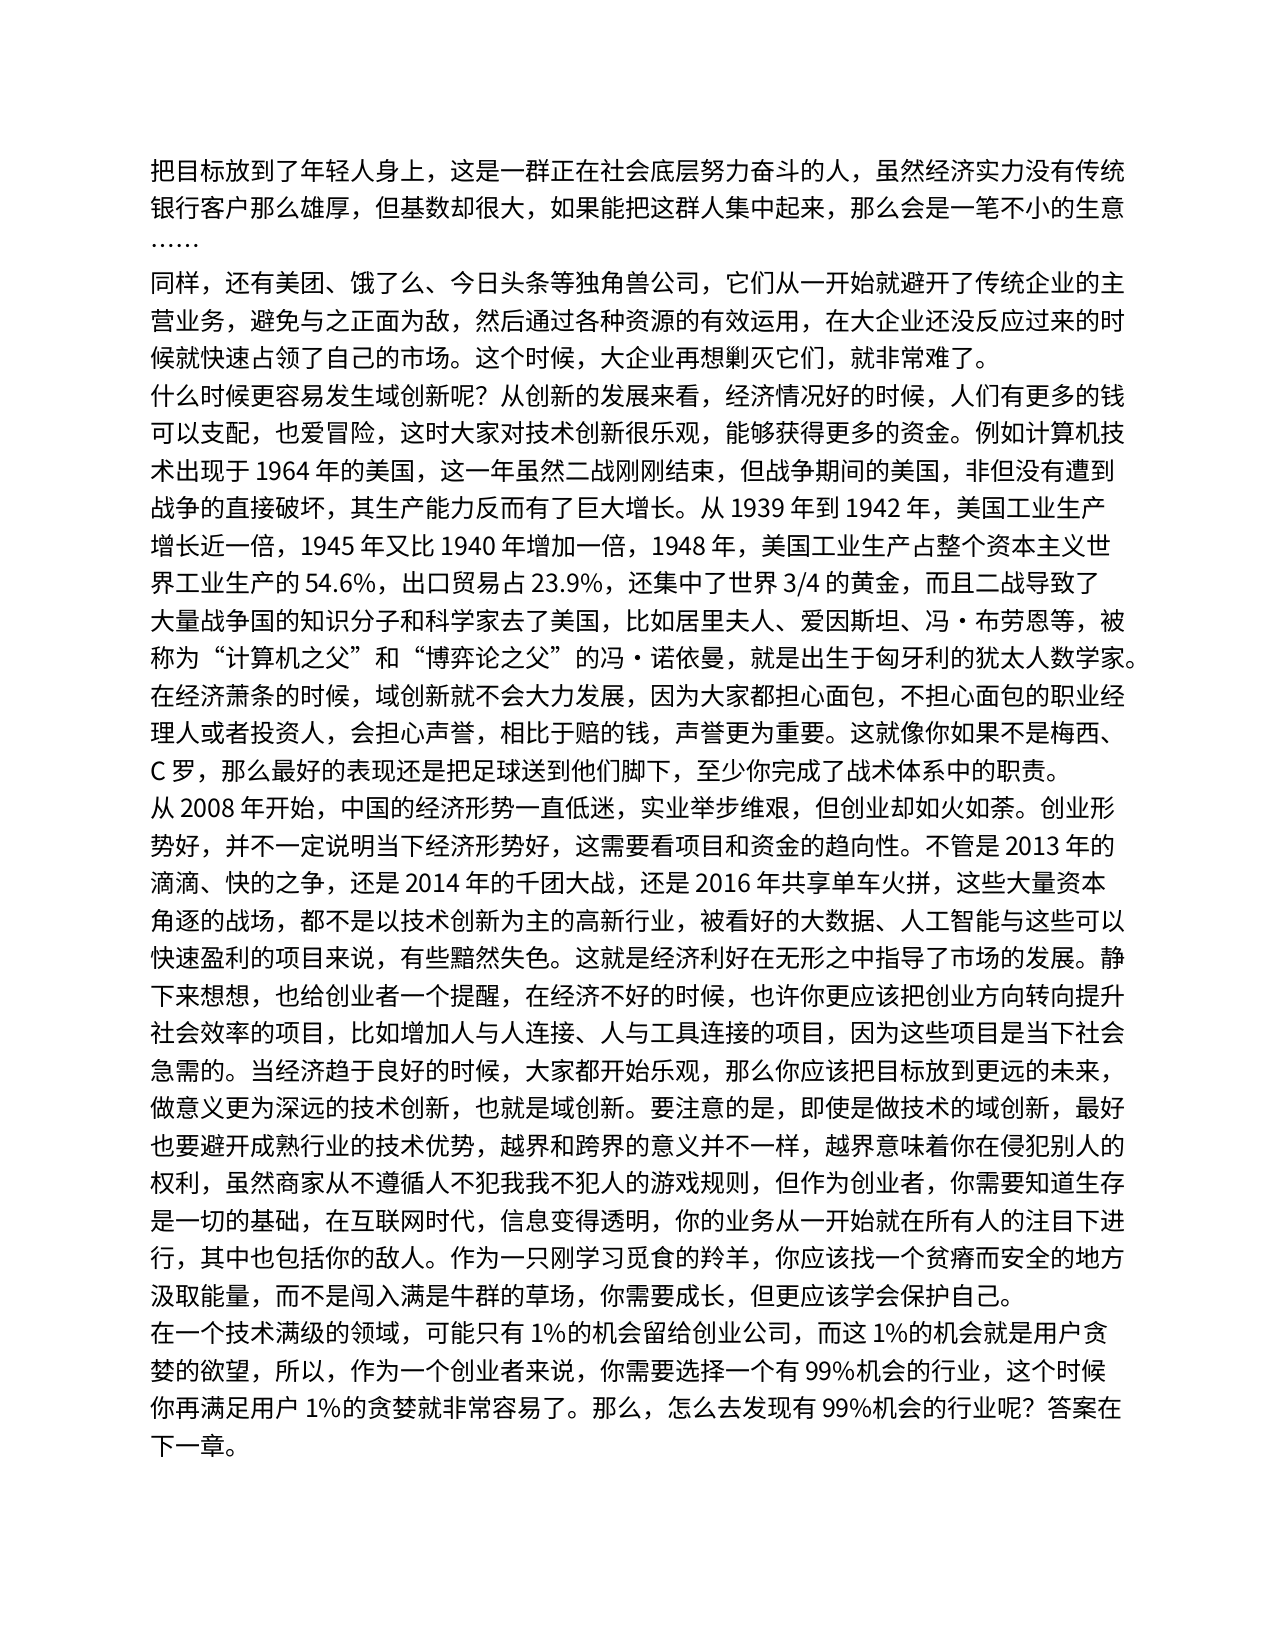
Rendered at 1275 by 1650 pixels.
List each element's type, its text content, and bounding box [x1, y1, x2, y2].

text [150, 150, 1125, 262]
text 在一个技术满级的领域，可能只有1%的机会留给创业公司，而这1%的机会就是用户贪婪的欲望，所以，作为一个创业者来说，你需要选择一个有99%机会的行业，这个时候你再满足用户1%的贪婪就非常容易了。那么，怎么去发现有99%机会的行业呢？答案在下一章。 [150, 1312, 1125, 1462]
text 同样，还有美团、饿了么、今日头条等独角兽公司，它们从一开始就避开了传统企业的主营业务，避免与之正面为敌，然后通过各种资源的有效运用，在大企业还没反应过来的时候就快速占领了自己的市场。这个时候，大企业再想剿灭它们，就非常难了。 [150, 262, 1125, 375]
text 从2008年开始，中国的经济形势一直低迷，实业举步维艰，但创业却如火如荼。创业形势好，并不一定说明当下经济形势好，这需要看项目和资金的趋向性。不管是2013年的滴滴、快的之争，还是2014年的千团大战，还是2016年共享单车火拼，这些大量资本角逐的战场，都不是以技术创新为主的高新行业，被看好的大数据、人工智能与这些可以快速盈利的项目来说，有些黯然失色。这就是经济利好在无形之中指导了市场的发展。静下来想想，也给创业者一个提醒，在经济不好的时候，也许你更应该把创业方向转向提升社会效率的项目，比如增加人与人连接、人与工具连接的项目，因为这些项目是当下社会急需的。当经济趋于良好的时候，大家都开始乐观，那么你应该把目标放到更远的未来，做意义更为深远的技术创新，也就是域创新。要注意的是，即使是做技术的域创新，最好也要避开成熟行业的技术优势，越界和跨界的意义并不一样，越界意味着你在侵犯别人的权利，虽然商家从不遵循人不犯我我不犯人的游戏规则，但作为创业者，你需要知道生存是一切的基础，在互联网时代，信息变得透明，你的业务从一开始就在所有人的注目下进行，其中也包括你的敌人。作为一只刚学习觅食的羚羊，你应该找一个贫瘠而安全的地方汲取能量，而不是闯入满是牛群的草场，你需要成长，但更应该学会保护自己。 [150, 787, 1125, 1312]
text 什么时候更容易发生域创新呢？从创新的发展来看，经济情况好的时候，人们有更多的钱可以支配，也爱冒险，这时大家对技术创新很乐观，能够获得更多的资金。例如计算机技术出现于1964年的美国，这一年虽然二战刚刚结束，但战争期间的美国，非但没有遭到战争的直接破坏，其生产能力反而有了巨大增长。从1939年到1942年，美国工业生产增长近一倍，1945年又比1940年增加一倍，1948年，美国工业生产占整个资本主义世界工业生产的54.6%，出口贸易占23.9%，还集中了世界3/4的黄金，而且二战导致了大量战争国的知识分子和科学家去了美国，比如居里夫人、爱因斯坦、冯·布劳恩等，被称为“计算机之父”和“博弈论之父”的冯·诺依曼，就是出生于匈牙利的犹太人数学家。 [150, 375, 1125, 675]
text 在经济萧条的时候，域创新就不会大力发展，因为大家都担心面包，不担心面包的职业经理人或者投资人，会担心声誉，相比于赔的钱，声誉更为重要。这就像你如果不是梅西、C罗，那么最好的表现还是把足球送到他们脚下，至少你完成了战术体系中的职责。 [150, 675, 1125, 787]
